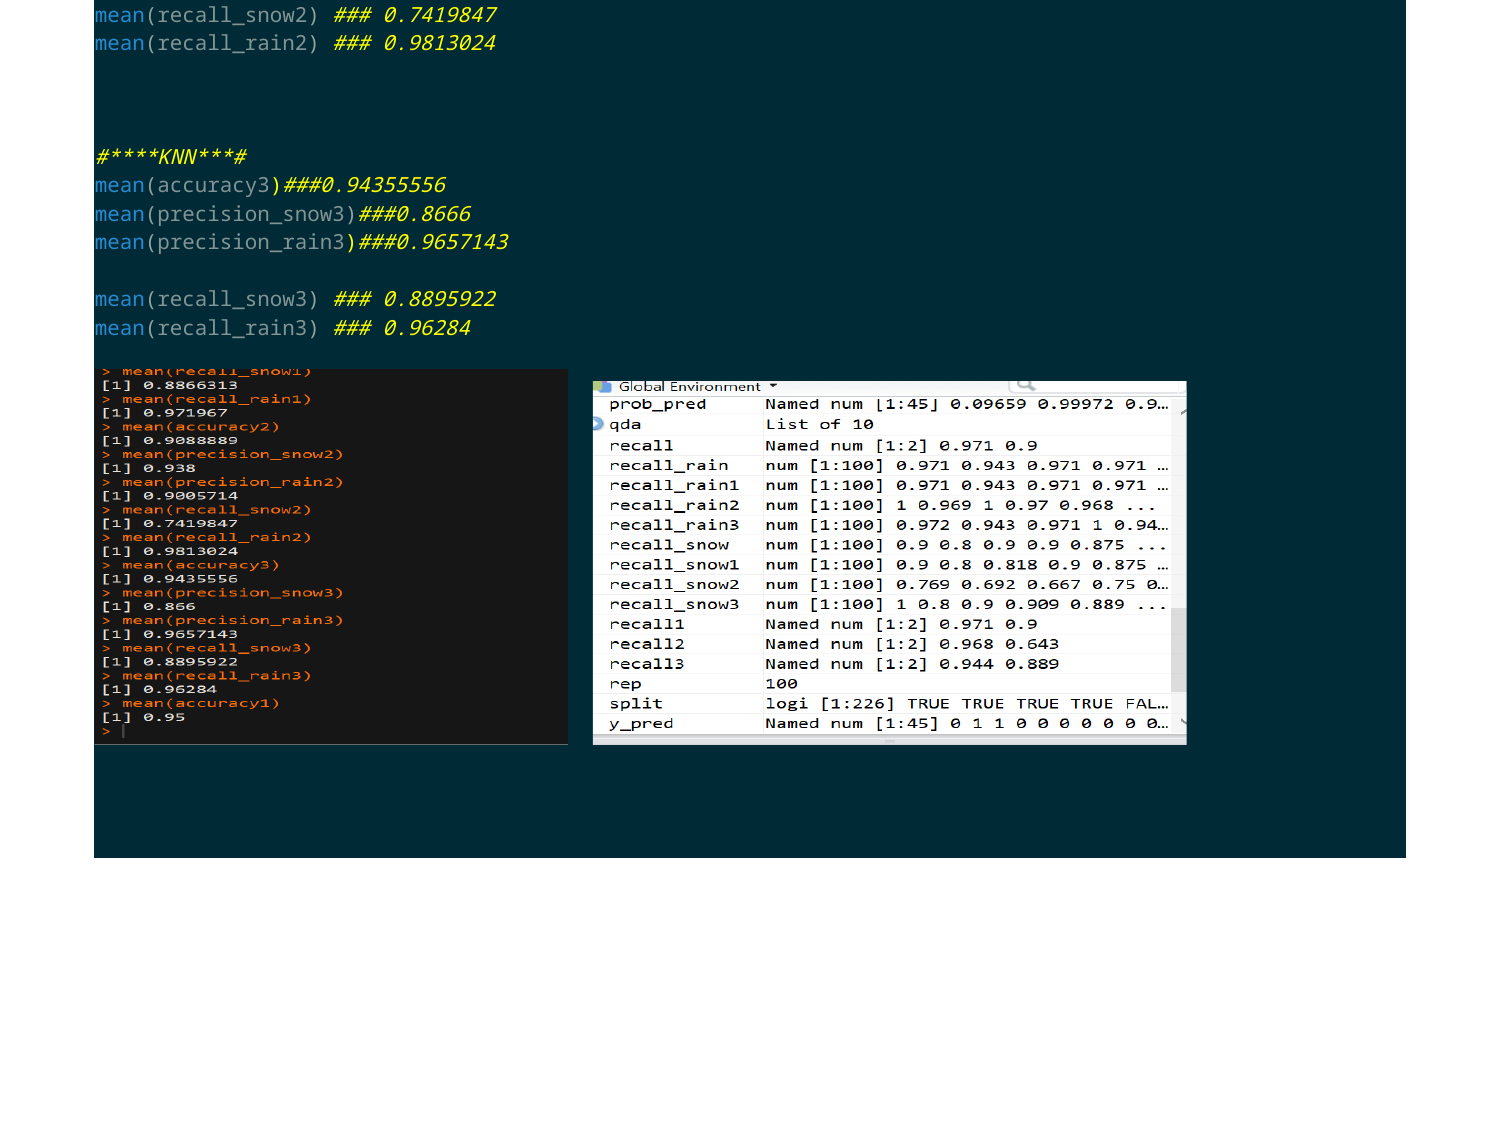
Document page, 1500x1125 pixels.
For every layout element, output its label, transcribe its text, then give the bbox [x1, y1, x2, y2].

text mean(recall_rain2) ### 0.9813024 [94, 28, 1406, 57]
picture [94, 370, 567, 744]
picture [593, 382, 1186, 744]
text mean(accuracy3)###0.94355556 [94, 171, 1406, 199]
text mean(precision_rain3)###0.9657143 [94, 227, 1406, 256]
text mean(recall_snow3) ### 0.8895922 [94, 284, 1406, 313]
text mean(precision_snow3)###0.8666 [94, 199, 1406, 227]
text #****KNN***# [94, 142, 1406, 171]
text mean(recall_snow2) ### 0.7419847 [94, 0, 1406, 28]
text mean(recall_rain3) ### 0.96284 [94, 313, 1406, 341]
